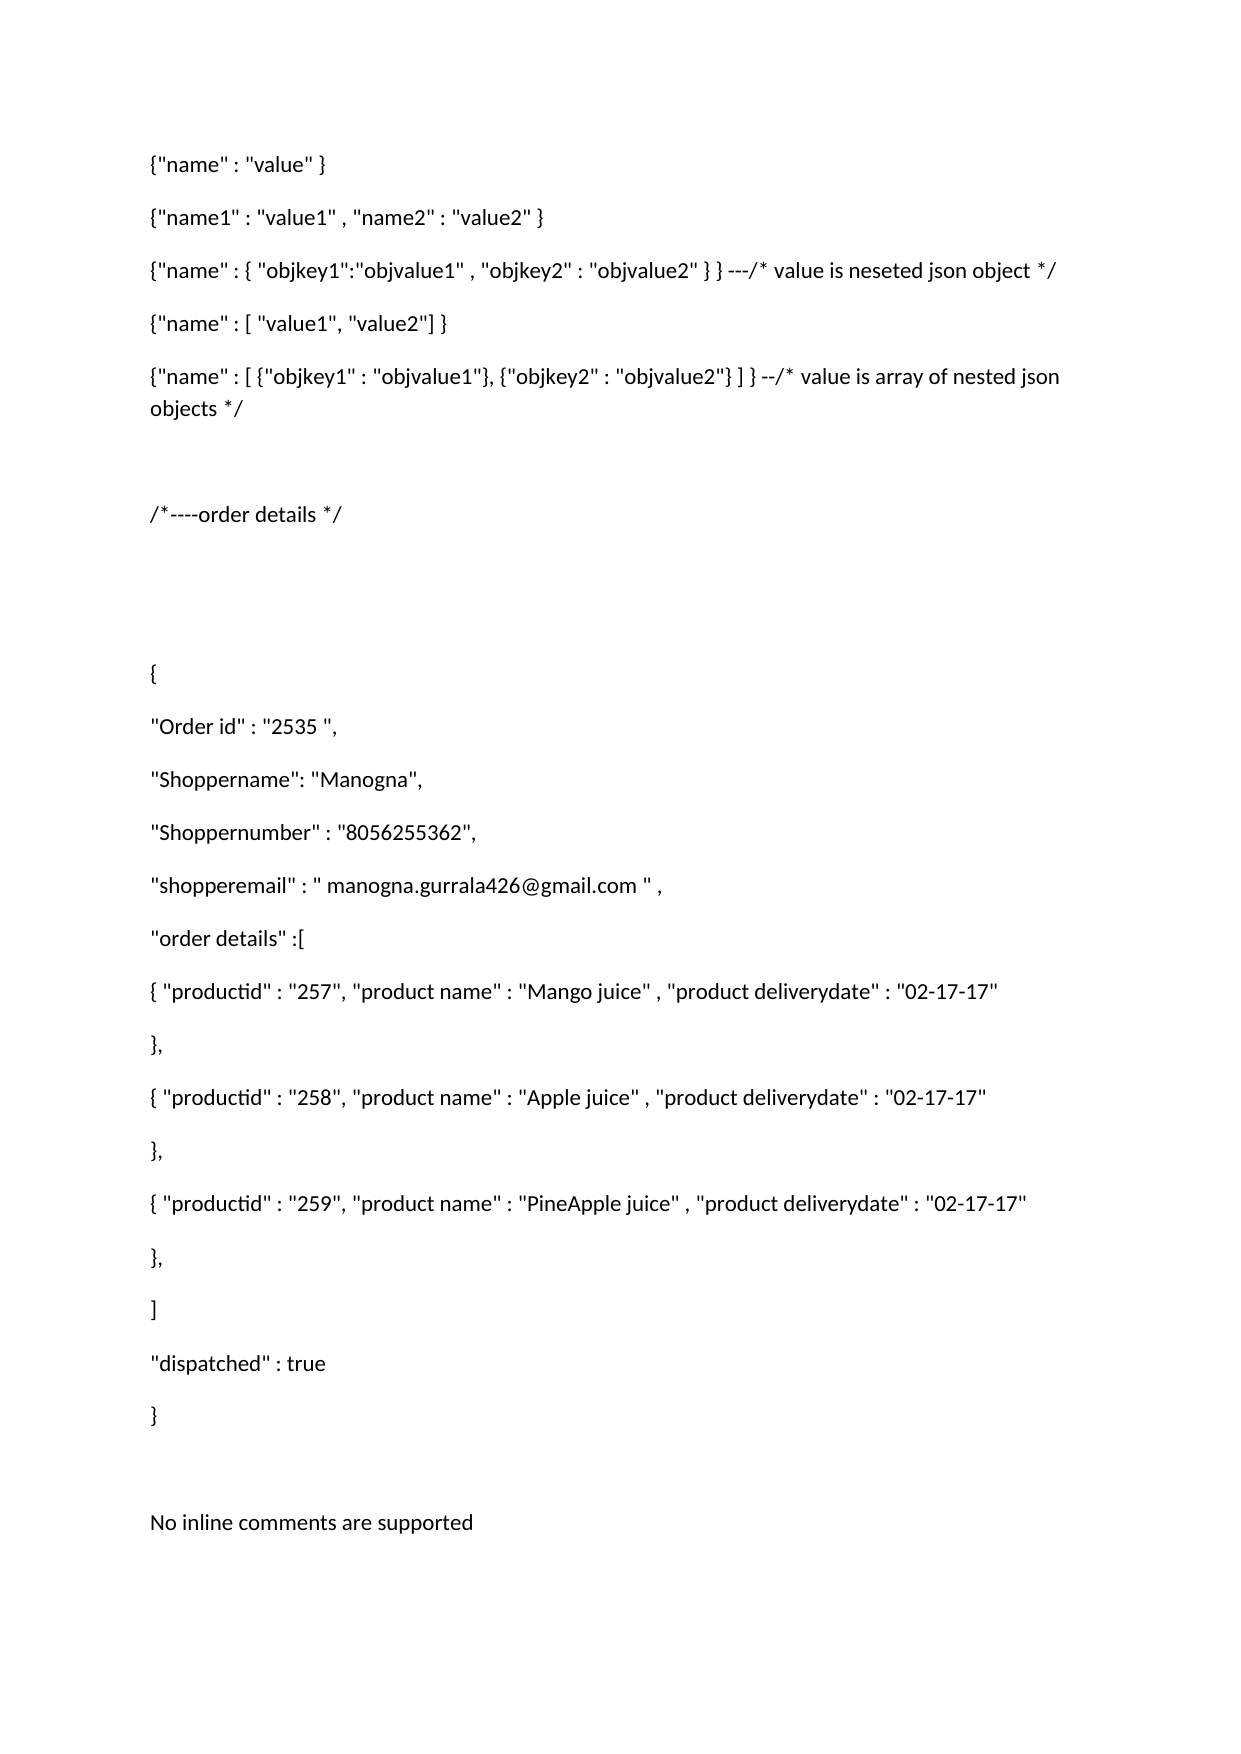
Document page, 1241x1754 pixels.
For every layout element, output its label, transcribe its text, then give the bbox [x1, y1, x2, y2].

text /*----order details */ [150, 500, 1090, 528]
text "Shoppernumber" : "8056255362", [150, 818, 1090, 846]
text } [150, 1402, 1090, 1430]
text "Shoppername": "Manogna", [150, 765, 1090, 793]
text "order details" :[ [150, 924, 1090, 952]
text { "productid" : "257", "product name" : "Mango juice" , "product deliverydate" : "02-17-17" [150, 977, 1090, 1006]
text "dispatched" : true [150, 1349, 1090, 1377]
text "Order id" : "2535 ", [150, 712, 1090, 740]
text { "productid" : "259", "product name" : "PineApple juice" , "product deliverydate" : "02-17-17" [150, 1189, 1090, 1218]
text {"name1" : "value1" , "name2" : "value2" } [150, 203, 1090, 231]
text }, [150, 1243, 1090, 1271]
text {"name" : { "objkey1":"objvalue1" , "objkey2" : "objvalue2" } } ---/* value is neseted json object */ [150, 256, 1090, 284]
text {"name" : [ {"objkey1" : "objvalue1"}, {"objkey2" : "objvalue2"} ] } --/* value is array of nested json objects */ [150, 362, 1090, 422]
text }, [150, 1137, 1090, 1164]
text { "productid" : "258", "product name" : "Apple juice" , "product deliverydate" : "02-17-17" [150, 1083, 1090, 1112]
text {"name" : "value" } [150, 150, 1090, 178]
text No inline comments are supported [150, 1508, 1090, 1536]
text }, [150, 1031, 1090, 1058]
text "shopperemail" : " manogna.gurrala426@gmail.com " , [150, 871, 1090, 899]
text { [150, 659, 1090, 687]
text ] [150, 1296, 1090, 1324]
text {"name" : [ "value1", "value2"] } [150, 309, 1090, 337]
